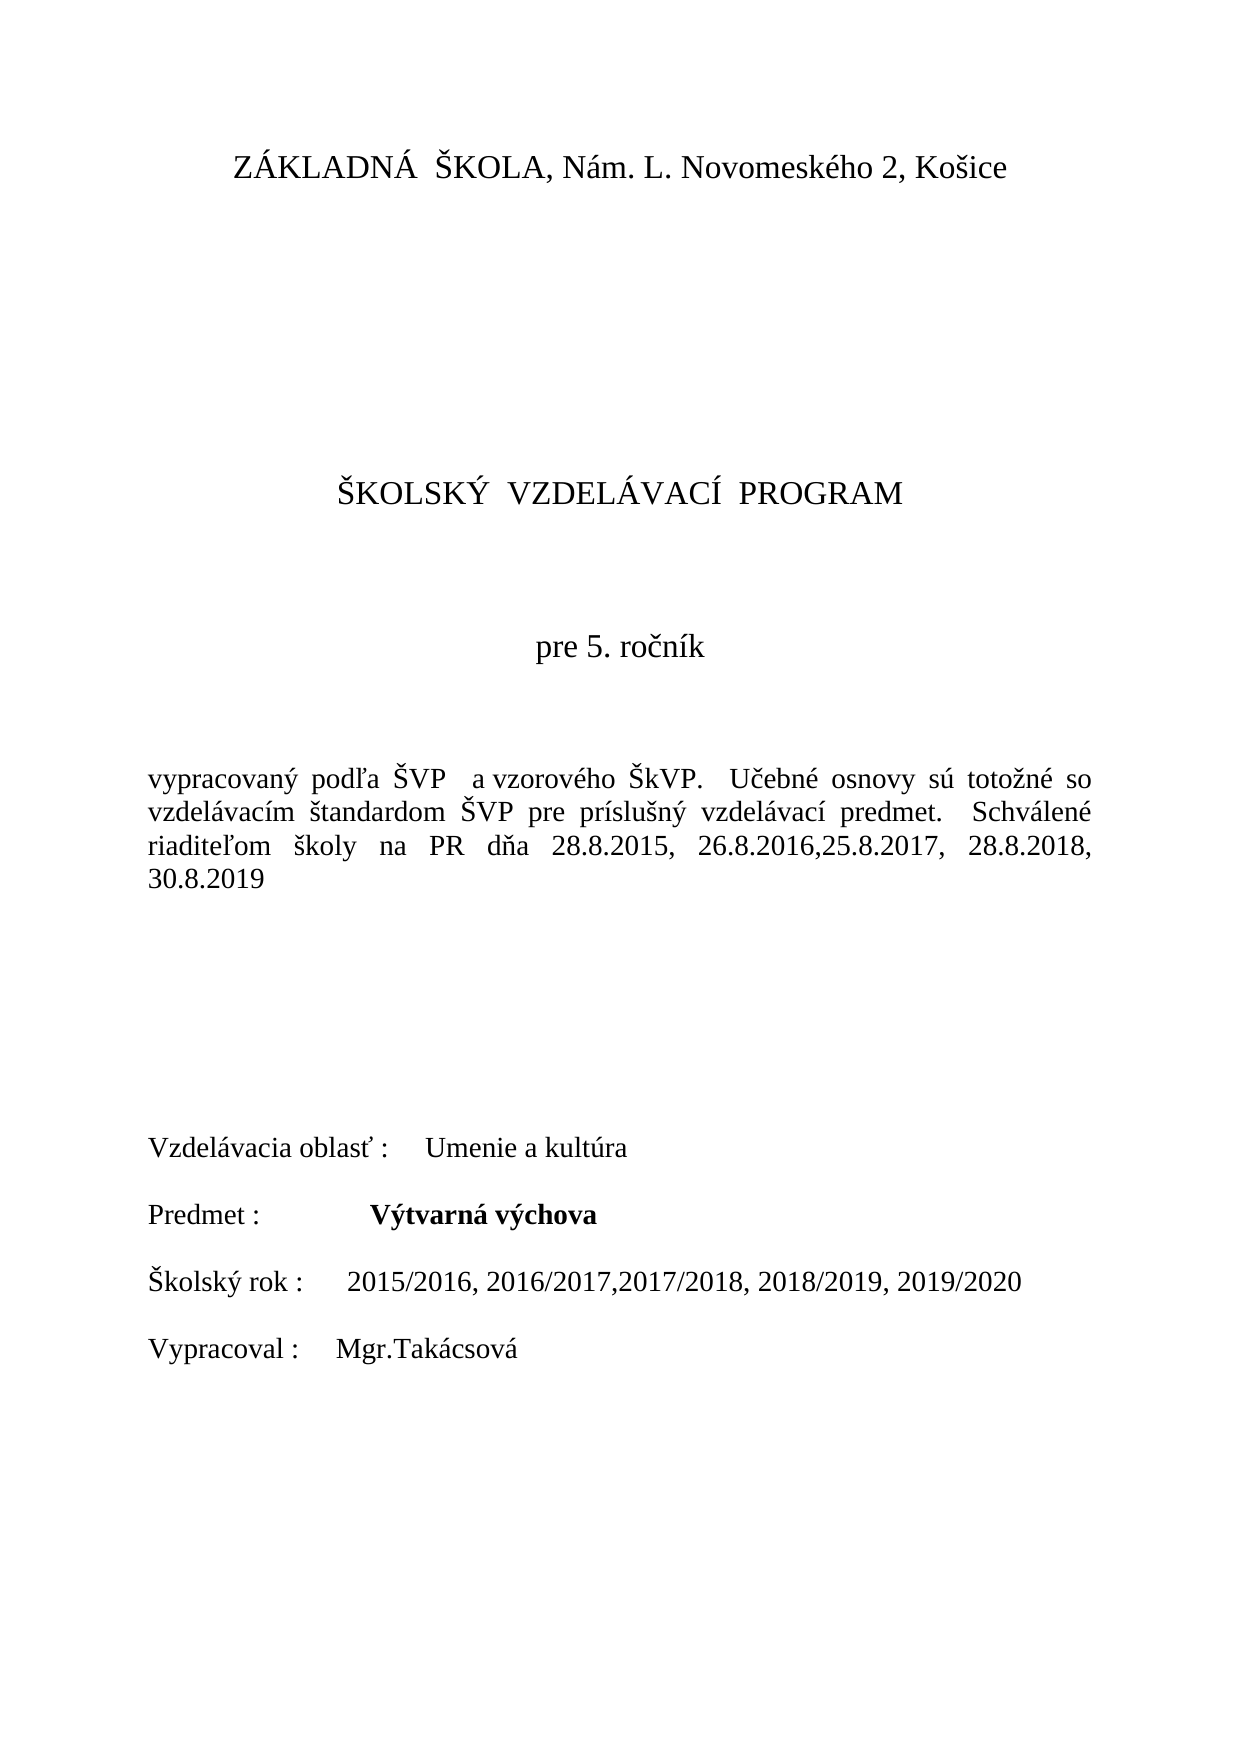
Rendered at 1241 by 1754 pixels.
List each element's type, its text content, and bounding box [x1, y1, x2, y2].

text Predmet : Výtvarná výchova [148, 1197, 1093, 1231]
text ZÁKLADNÁ ŠKOLA, Nám. L. Novomeského 2, Košice [148, 148, 1093, 186]
text pre 5. ročník [148, 627, 1093, 665]
text vypracovaný podľa ŠVP a vzorového ŠkVP. Učebné osnovy sú totožné so vzdelávacím štandardom ŠVP pre príslušný vzdelávací predmet. Schválené riaditeľom školy na PR dňa 28.8.2015, 26.8.2016,25.8.2017, 28.8.2018, 30.8.2019 [148, 761, 1093, 895]
text Vypracoval : Mgr.Takácsová [148, 1331, 1093, 1365]
text Školský rok : 2015/2016, 2016/2017,2017/2018, 2018/2019, 2019/2020 [148, 1264, 1093, 1298]
text Vzdelávacia oblasť : Umenie a kultúra [148, 1130, 1093, 1163]
text ŠKOLSKÝ VZDELÁVACÍ PROGRAM [148, 473, 1093, 512]
